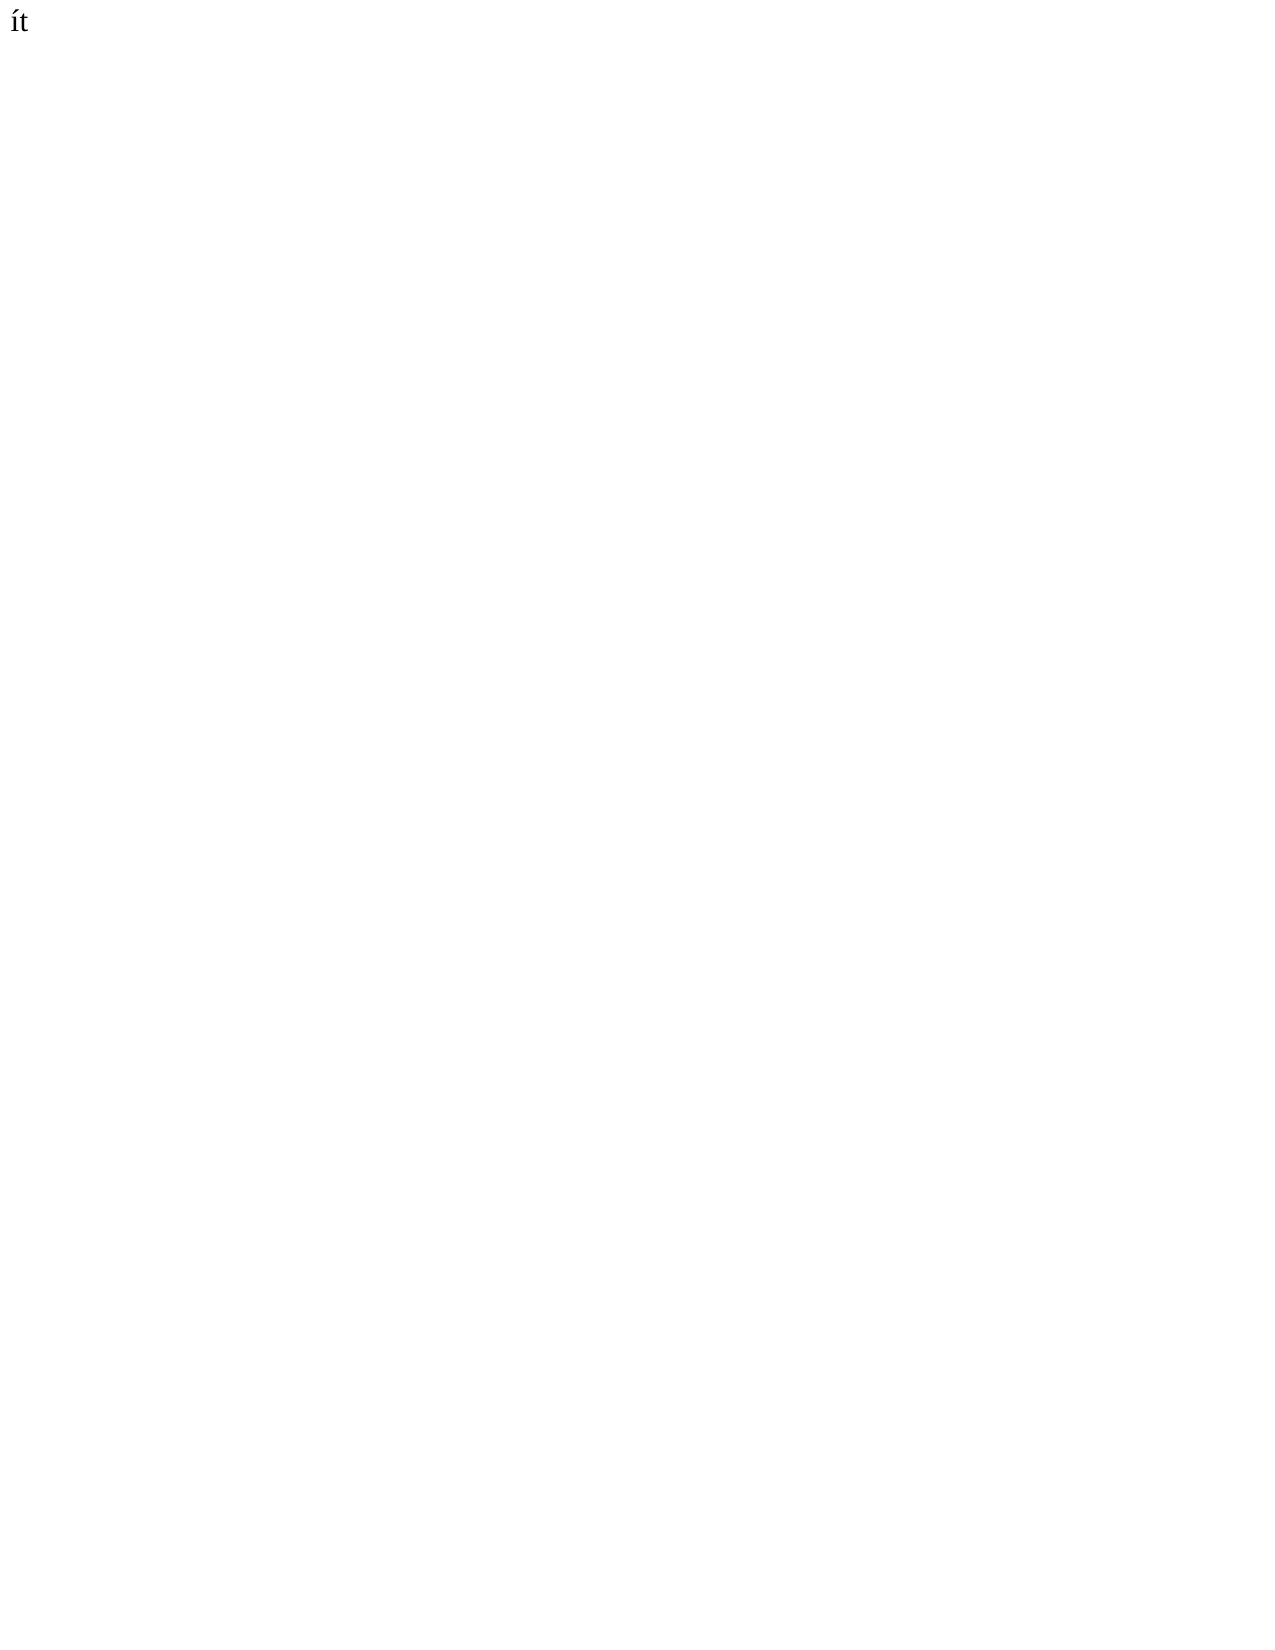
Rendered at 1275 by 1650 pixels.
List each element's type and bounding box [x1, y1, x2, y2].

text [10, 2, 1266, 38]
